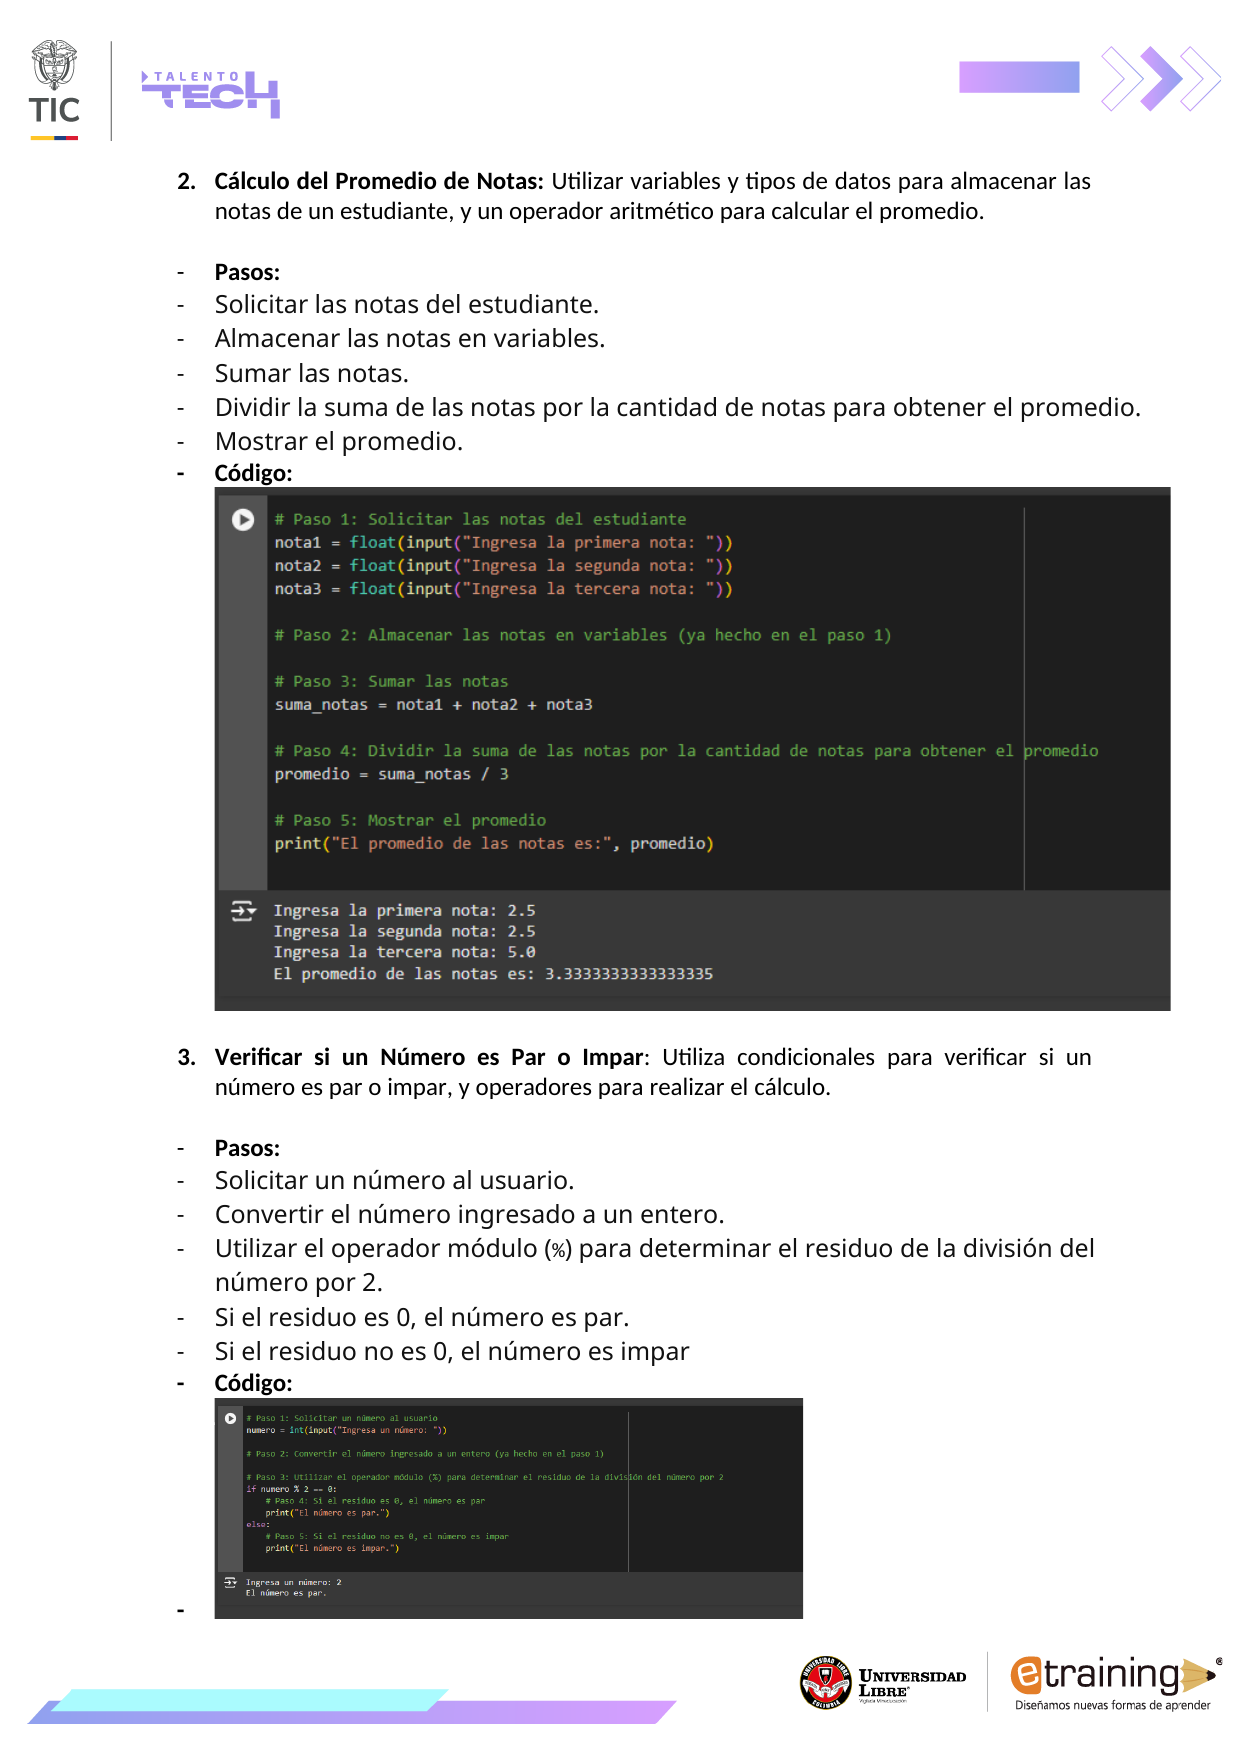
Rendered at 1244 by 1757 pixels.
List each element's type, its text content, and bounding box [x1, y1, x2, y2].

picture [214, 1398, 804, 1619]
list Convertir el número ingresado a un entero. [177, 1197, 1189, 1231]
list Sumar las notas. [177, 355, 1189, 389]
list Código: [177, 1367, 1189, 1398]
subtitle Pasos: [177, 1132, 1189, 1163]
list Dividir la suma de las notas por la cantidad de notas para obtener el promedio. [177, 389, 1189, 423]
picture [28, 40, 1222, 141]
subtitle Pasos: [177, 257, 1189, 287]
picture [214, 487, 1171, 1011]
list Solicitar las notas del estudiante. [177, 287, 1189, 321]
list Cálculo del Promedio de Notas: Utilizar variables y tipos de datos para almacenar las notas de un estudiante, y un operador aritmético para calcular el promedio. [177, 165, 1092, 226]
list Mostrar el promedio. [177, 423, 1189, 457]
list Solicitar un número al usuario. [177, 1163, 1189, 1197]
picture [26, 1651, 1223, 1724]
list Si el residuo no es 0, el número es impar [177, 1333, 1189, 1367]
list Almacenar las notas en variables. [177, 321, 1189, 355]
list Verificar si un Número es Par o Impar: Utiliza condicionales para verificar si un número es par o impar, y operadores para realizar el cálculo. [177, 1041, 1093, 1102]
list Si el residuo es 0, el número es par. [177, 1299, 1189, 1333]
list Utilizar el operador módulo (%) para determinar el residuo de la división del número por 2. [177, 1231, 1189, 1299]
